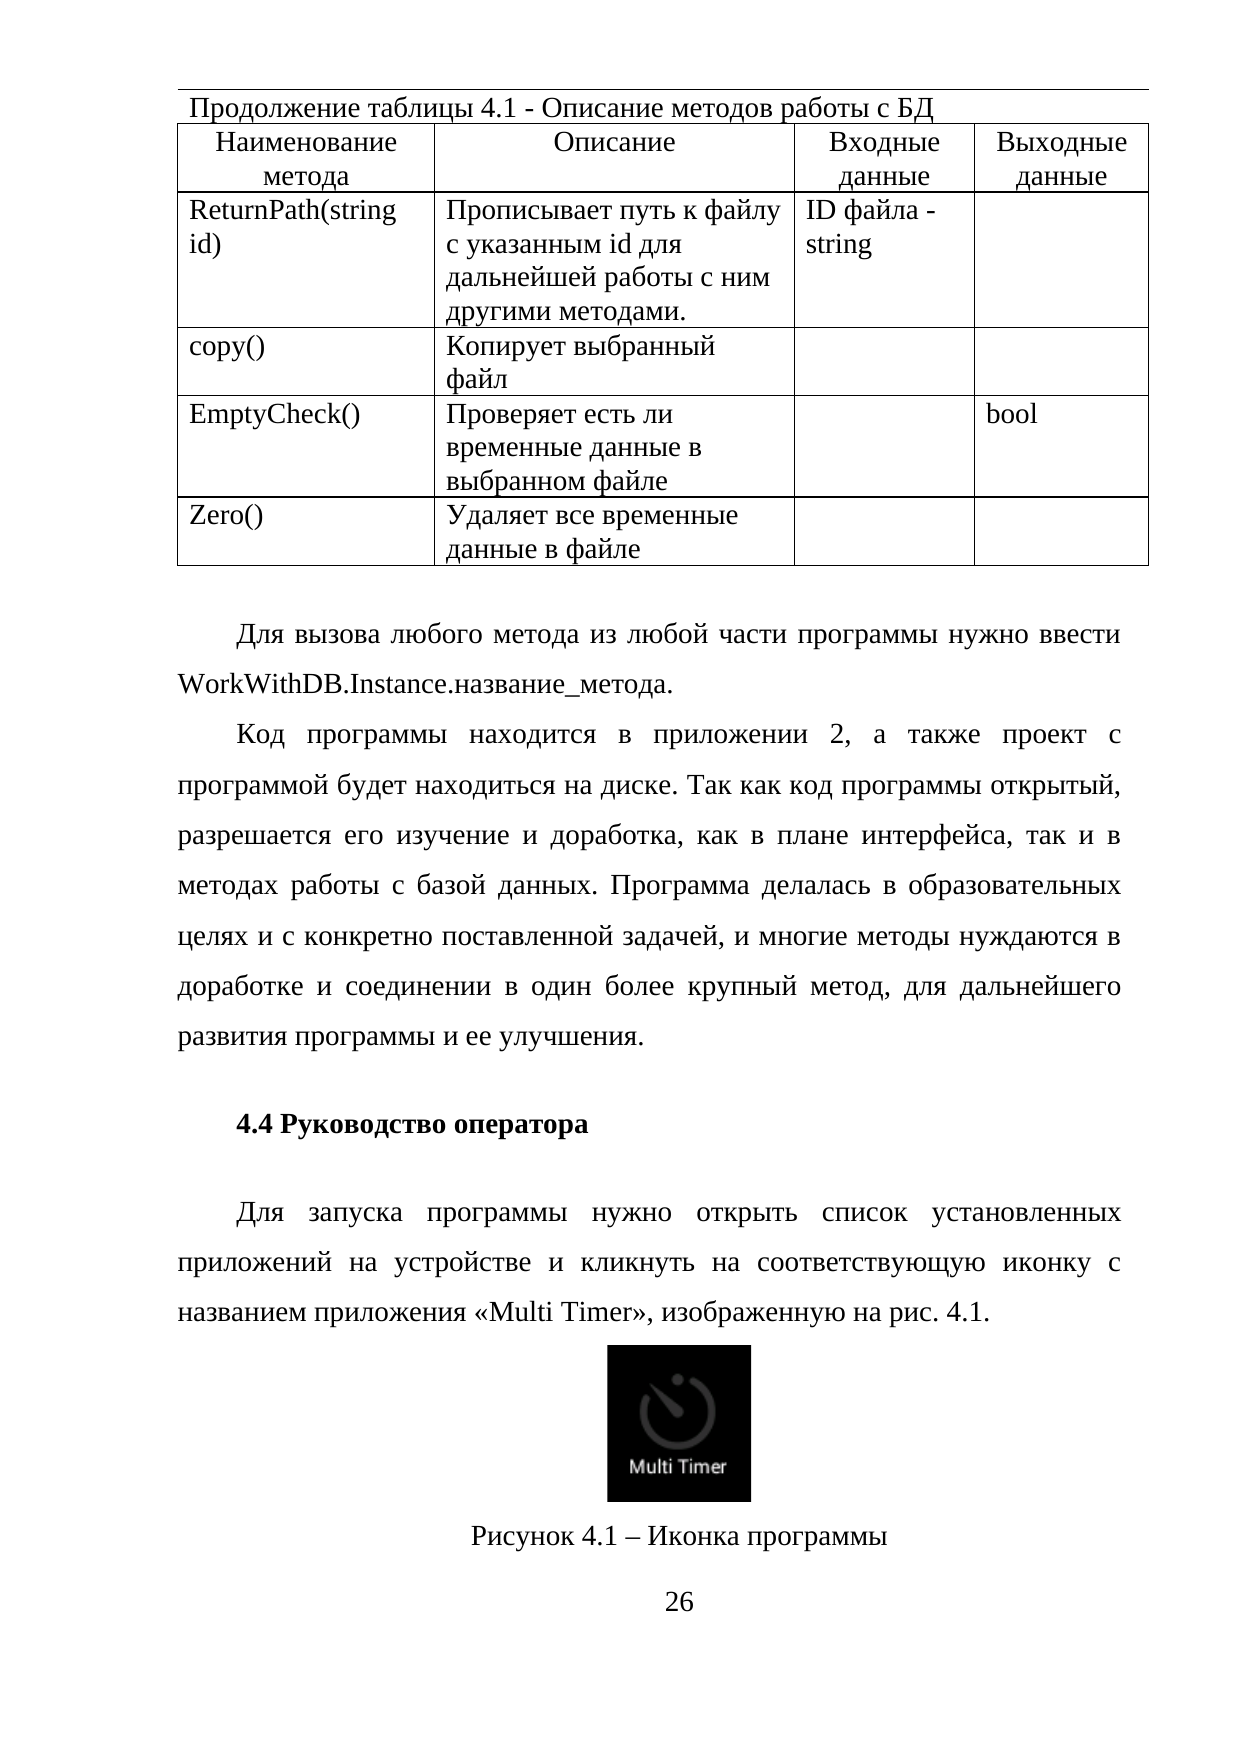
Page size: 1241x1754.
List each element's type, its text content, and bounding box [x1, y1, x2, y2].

picture [607, 1345, 752, 1502]
subtitle 4.4 Руководство оператора [177, 1106, 1122, 1140]
table_cell bool [975, 396, 1148, 496]
table_cell Прописывает путь к файлу с указанным id для дальнейшей работы с ним другими методами. [435, 193, 794, 327]
table_cell Удаляет все временные данные в файле [435, 498, 794, 564]
table_cell Выходные данные [975, 124, 1148, 191]
table_cell ID файла - string [795, 193, 974, 327]
table_cell Продолжение таблицы 4.1 - Описание методов работы с БД [178, 90, 1149, 123]
table_cell Копирует выбранный файл [435, 328, 794, 395]
table_cell copy() [178, 328, 434, 395]
table_cell Проверяет есть ли временные данные в выбранном файле [435, 396, 794, 496]
table_cell EmptyCheck() [178, 396, 434, 496]
table_cell Входные данные [795, 124, 974, 191]
text Для запуска программы нужно открыть список установленных приложений на устройстве и кликнуть на соответствующую иконку с названием приложения «Multi Timer», изображенную на рис. 4.1. [177, 1194, 1122, 1328]
text Код программы находится в приложении 2, а также проект с программой будет находиться на диске. Так как код программы открытый, разрешается его изучение и доработка, как в плане интерфейса, так и в методах работы с базой данных. Программа делалась в образовательных целях и с конкретно поставленной задачей, и многие методы нуждаются в доработке и соединении в один более крупный метод, для дальнейшего развития программы и ее улучшения. [177, 716, 1122, 1052]
table_cell ReturnPath(string id) [178, 193, 434, 327]
table_cell [975, 193, 1148, 327]
table_cell Zero() [178, 498, 434, 564]
table_cell [795, 328, 974, 395]
table_cell [795, 396, 974, 496]
text Рисунок 4.1 – Иконка программы [177, 1518, 1122, 1551]
table_cell Наименование метода [178, 124, 434, 191]
table_cell [975, 498, 1148, 564]
table_cell [975, 328, 1148, 395]
table_cell Описание [435, 124, 794, 191]
text Для вызова любого метода из любой части программы нужно ввести WorkWithDB.Instance.название_метода. [177, 616, 1122, 700]
table_cell [795, 498, 974, 564]
